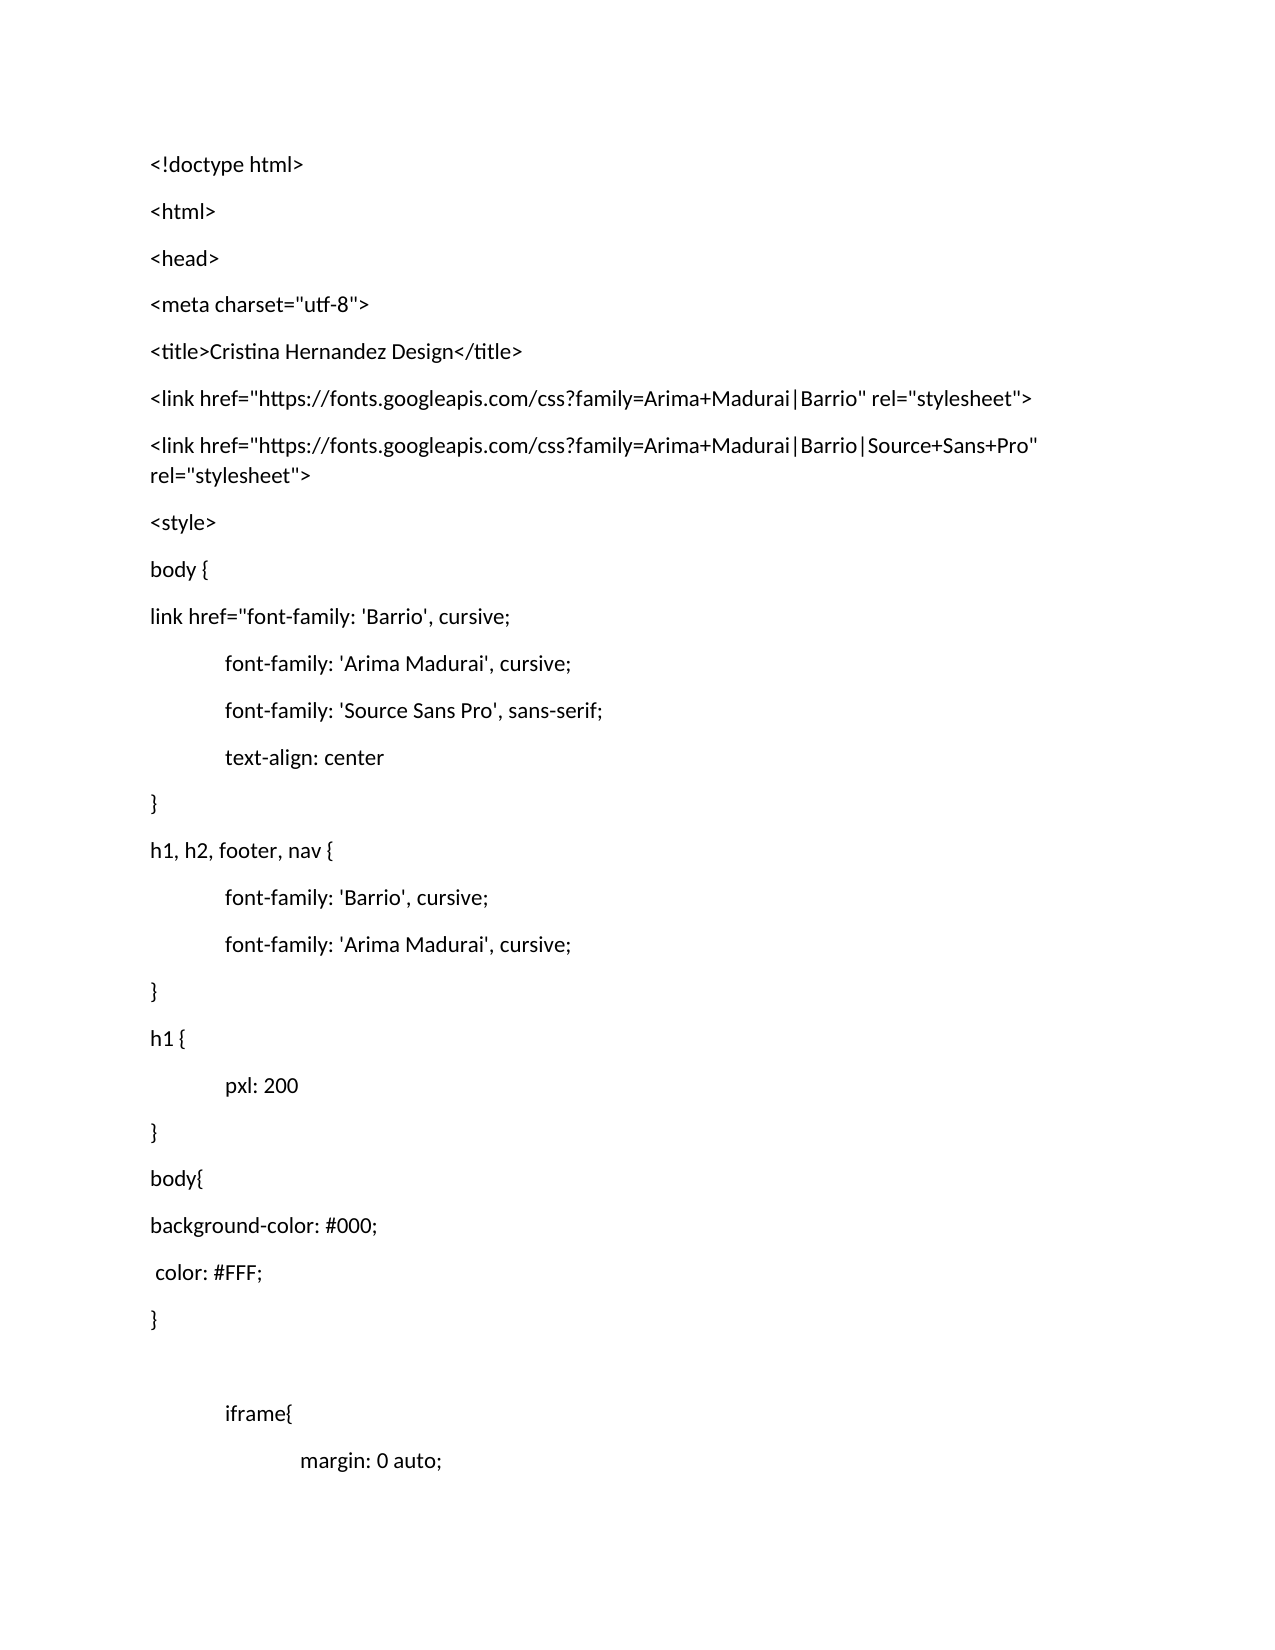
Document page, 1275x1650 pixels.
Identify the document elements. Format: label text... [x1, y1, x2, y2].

text <link href="https://fonts.googleapis.com/css?family=Arima+Madurai|Barrio" rel="stylesheet"> [150, 384, 1125, 412]
text font-family: 'Barrio', cursive; [150, 883, 1125, 911]
text text-align: center [150, 743, 1125, 771]
text <meta charset="utf-8"> [150, 291, 1125, 319]
text } [150, 977, 1125, 1005]
text <style> [150, 508, 1125, 536]
text <title>Cristina Hernandez Design</title> [150, 337, 1125, 366]
text font-family: 'Source Sans Pro', sans-serif; [150, 696, 1125, 724]
text margin: 0 auto; [150, 1446, 1125, 1474]
text iframe{ [150, 1399, 1125, 1427]
text <head> [150, 244, 1125, 272]
text <!doctype html> [150, 150, 1125, 178]
text color: #FFF; [150, 1258, 1125, 1286]
text <link href="https://fonts.googleapis.com/css?family=Arima+Madurai|Barrio|Source+Sans+Pro" rel="stylesheet"> [150, 431, 1125, 489]
text background-color: #000; [150, 1211, 1125, 1239]
text } [150, 1305, 1125, 1333]
text font-family: 'Arima Madurai', cursive; [150, 930, 1125, 958]
text body { [150, 555, 1125, 583]
text link href="font-family: 'Barrio', cursive; [150, 602, 1125, 630]
text } [150, 1118, 1125, 1146]
text pxl: 200 [150, 1071, 1125, 1099]
text font-family: 'Arima Madurai', cursive; [150, 649, 1125, 677]
text h1, h2, footer, nav { [150, 836, 1125, 864]
text <html> [150, 197, 1125, 225]
text h1 { [150, 1024, 1125, 1052]
text body{ [150, 1164, 1125, 1193]
text } [150, 789, 1125, 818]
